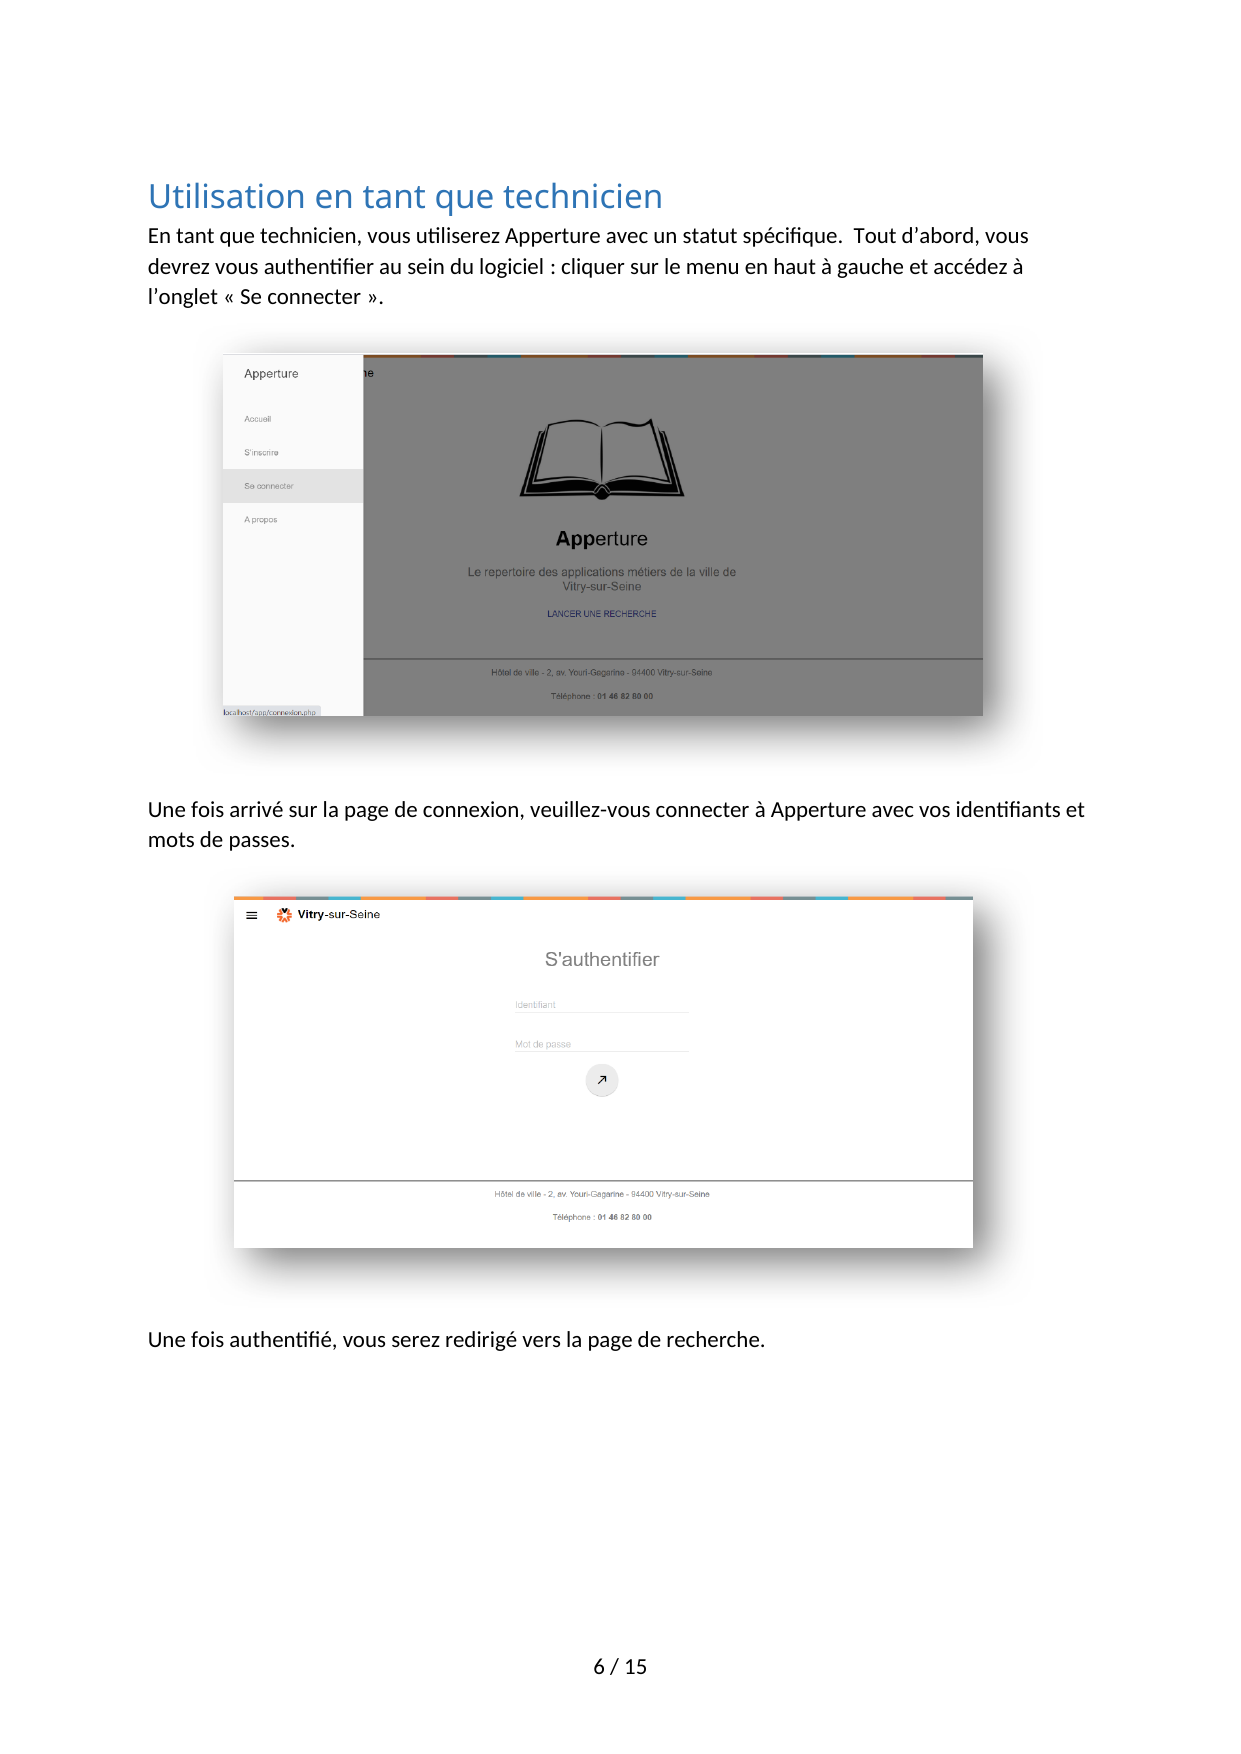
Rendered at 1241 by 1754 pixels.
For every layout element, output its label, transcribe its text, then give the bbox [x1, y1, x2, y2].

text Une fois authentifié, vous serez redirigé vers la page de recherche. [148, 1325, 1093, 1353]
subtitle Utilisation en tant que technicien [148, 173, 1093, 218]
picture [223, 353, 983, 716]
text En tant que technicien, vous utiliserez Apperture avec un statut spécifique. Tout d’abord, vous devrez vous authentifier au sein du logiciel : cliquer sur le menu en haut à gauche et accédez à l’onglet « Se connecter ». [148, 222, 1093, 310]
text Une fois arrivé sur la page de connexion, veuillez-vous connecter à Apperture avec vos identifiants et mots de passes. [148, 795, 1093, 853]
picture [234, 896, 973, 1248]
